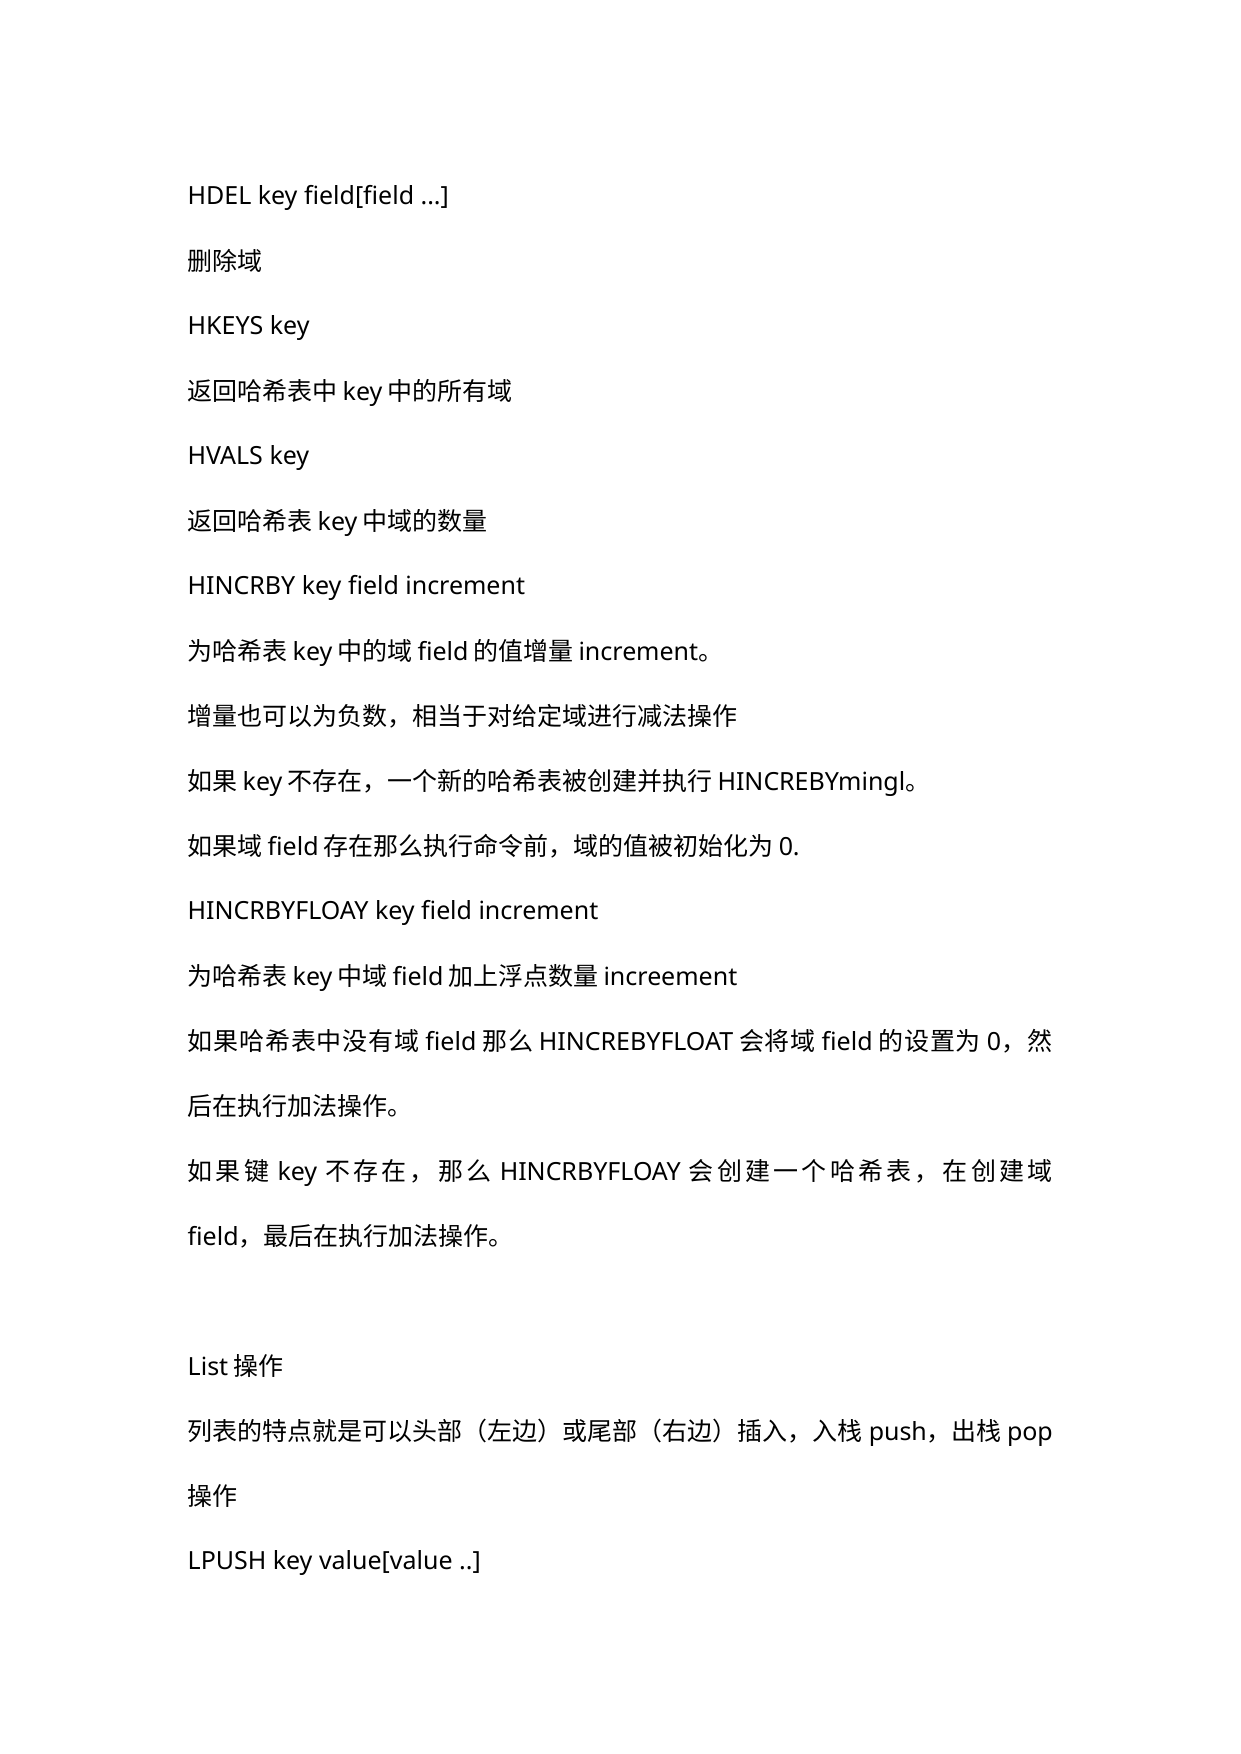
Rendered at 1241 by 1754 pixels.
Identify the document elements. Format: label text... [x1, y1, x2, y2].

text 为哈希表key中域field加上浮点数量increement [187, 942, 1053, 1007]
text LPUSH key value[value ..] [187, 1527, 1053, 1592]
text HINCRBY key field increment [187, 552, 1053, 617]
text 如果域field存在那么执行命令前，域的值被初始化为0. [187, 812, 1053, 877]
text 增量也可以为负数，相当于对给定域进行减法操作 [187, 682, 1053, 747]
text 列表的特点就是可以头部（左边）或尾部（右边）插入，入栈push，出栈pop操作 [187, 1397, 1053, 1527]
text HINCRBYFLOAY key field increment [187, 877, 1053, 942]
text HDEL key field[field ...] [187, 162, 1053, 227]
text List操作 [187, 1332, 1053, 1397]
text 返回哈希表中key中的所有域 [187, 357, 1053, 422]
text 如果键key不存在，那么HINCRBYFLOAY会创建一个哈希表，在创建域field，最后在执行加法操作。 [187, 1137, 1053, 1267]
text 返回哈希表key中域的数量 [187, 487, 1053, 552]
text 删除域 [187, 227, 1053, 292]
text HVALS key [187, 422, 1053, 487]
text 如果哈希表中没有域field那么HINCREBYFLOAT会将域field的设置为0，然后在执行加法操作。 [187, 1007, 1053, 1137]
text 如果key不存在，一个新的哈希表被创建并执行HINCREBYmingl。 [187, 747, 1053, 812]
text 为哈希表key中的域field的值增量increment。 [187, 617, 1053, 682]
text HKEYS key [187, 292, 1053, 357]
